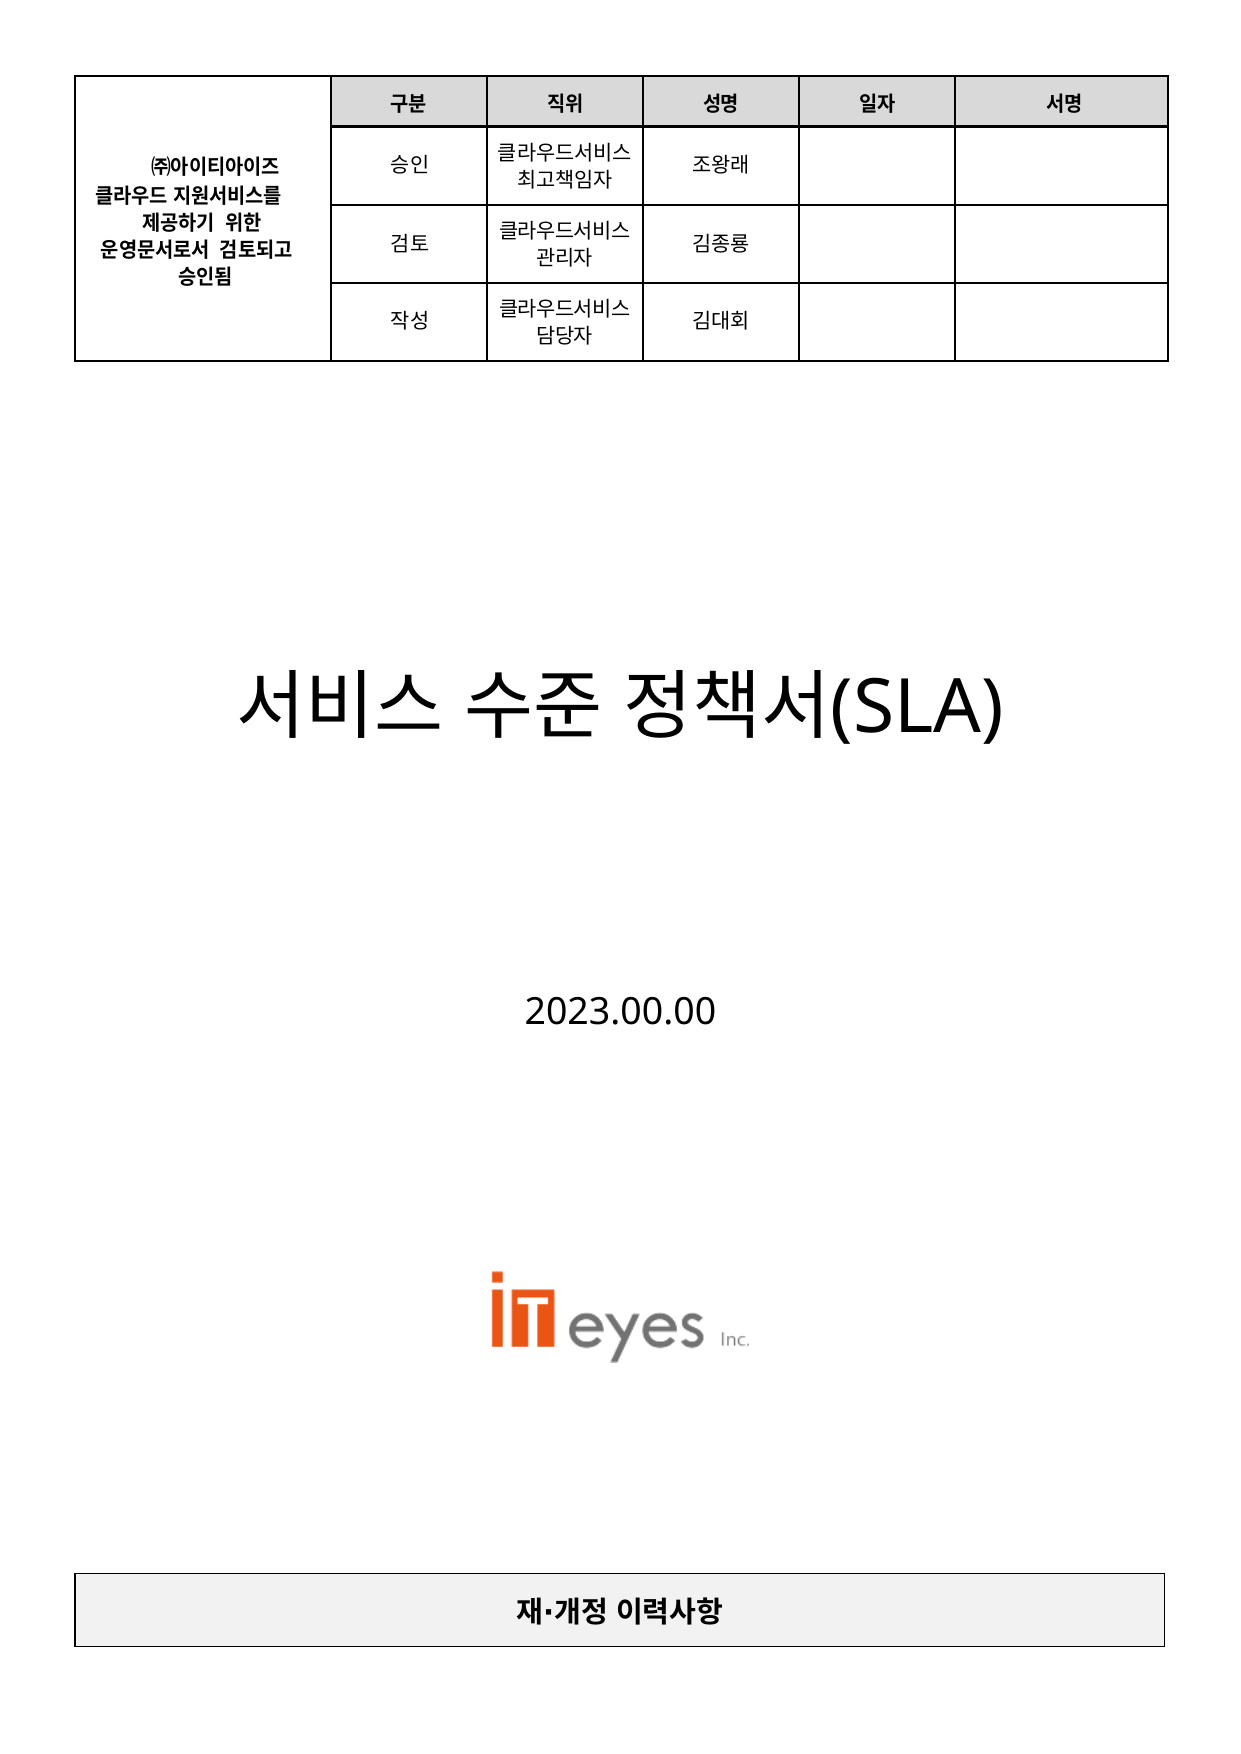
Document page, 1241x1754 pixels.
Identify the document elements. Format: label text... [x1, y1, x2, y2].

table_cell [800, 284, 954, 359]
table_cell 클라우드서비스 최고책임자 [488, 128, 642, 203]
text 2023.00.00 [75, 985, 1165, 1036]
table_cell [956, 284, 1167, 359]
table_cell [956, 128, 1167, 203]
picture [491, 1271, 749, 1363]
table_cell 검토 [332, 206, 486, 282]
table_header 일자 [800, 77, 954, 125]
table_cell 조왕래 [644, 128, 798, 203]
text 서비스 수준 정책서(SLA) [75, 645, 1165, 754]
table_cell 클라우드서비스 담당자 [488, 284, 642, 359]
table_header 재∙개정 이력사항 [76, 1574, 1164, 1646]
table_header 직위 [488, 77, 642, 125]
table_header ㈜아이티아이즈 클라우드 지원서비스를 제공하기 위한 운영문서로서 검토되고 승인됨 [76, 77, 330, 359]
table_cell 클라우드서비스 관리자 [488, 206, 642, 282]
table_cell 승인 [332, 128, 486, 203]
table_header 구분 [332, 77, 486, 125]
table_cell 김종룡 [644, 206, 798, 282]
table_header 성명 [644, 77, 798, 125]
table_cell [956, 206, 1167, 282]
table_cell 작성 [332, 284, 486, 359]
table_cell 김대회 [644, 284, 798, 359]
table_header 서명 [956, 77, 1167, 125]
table_cell [800, 128, 954, 203]
table_cell [800, 206, 954, 282]
